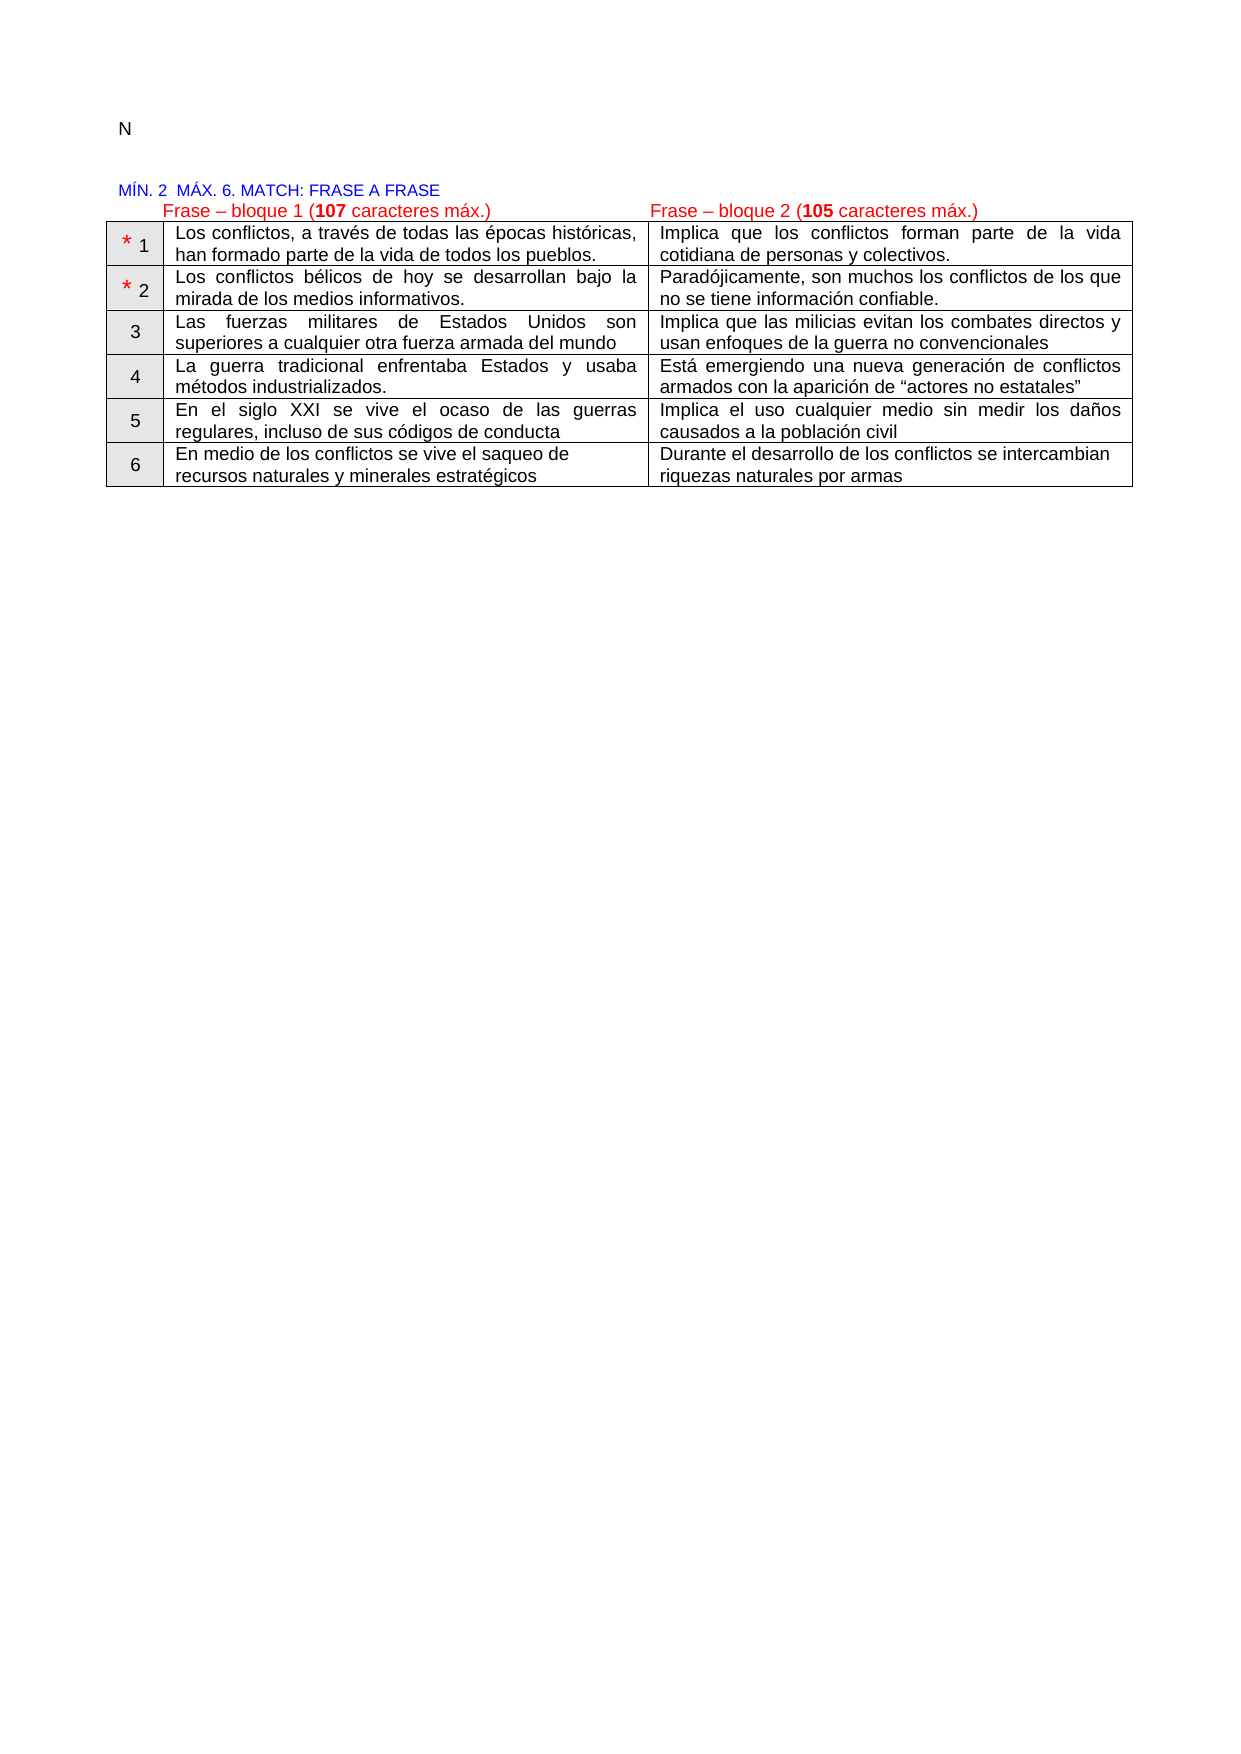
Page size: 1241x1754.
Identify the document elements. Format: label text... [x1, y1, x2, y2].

table_cell Los conflictos bélicos de hoy se desarrollan bajo la mirada de los medios informativos. [164, 266, 648, 309]
table_cell 4 [107, 355, 163, 398]
table_cell Paradójicamente, son muchos los conflictos de los que no se tiene información confiable. [649, 266, 1132, 309]
table_cell Está emergiendo una nueva generación de conflictos armados con la aparición de “actores no estatales” [649, 355, 1132, 398]
table_cell Las fuerzas militares de Estados Unidos son superiores a cualquier otra fuerza armada del mundo [164, 311, 648, 354]
table_cell La guerra tradicional enfrentaba Estados y usaba métodos industrializados. [164, 355, 648, 398]
table_cell Implica el uso cualquier medio sin medir los daños causados a la población civil [649, 399, 1132, 442]
table_cell * 2 [107, 266, 163, 309]
table_cell En medio de los conflictos se vive el saqueo de recursos naturales y minerales estratégicos [164, 443, 648, 486]
table_cell Durante el desarrollo de los conflictos se intercambian riquezas naturales por armas [649, 443, 1132, 486]
text Frase – bloque 1 (107 caracteres máx.) Frase – bloque 2 (105 caracteres máx.) [118, 199, 1122, 221]
table_cell 5 [107, 399, 163, 442]
table_header Implica que los conflictos forman parte de la vida cotidiana de personas y colectivos. [649, 222, 1132, 265]
table_cell 3 [107, 311, 163, 354]
text MÍN. 2 MÁX. 6. MATCH: FRASE A FRASE [118, 180, 1122, 199]
table_cell 6 [107, 443, 163, 486]
table_header Los conflictos, a través de todas las épocas históricas, han formado parte de la vida de todos los pueblos. [164, 222, 648, 265]
table_cell Implica que las milicias evitan los combates directos y usan enfoques de la guerra no convencionales [649, 311, 1132, 354]
table_header * 1 [107, 222, 163, 265]
table_cell En el siglo XXI se vive el ocaso de las guerras regulares, incluso de sus códigos de conducta [164, 399, 648, 442]
text N [118, 118, 1122, 140]
